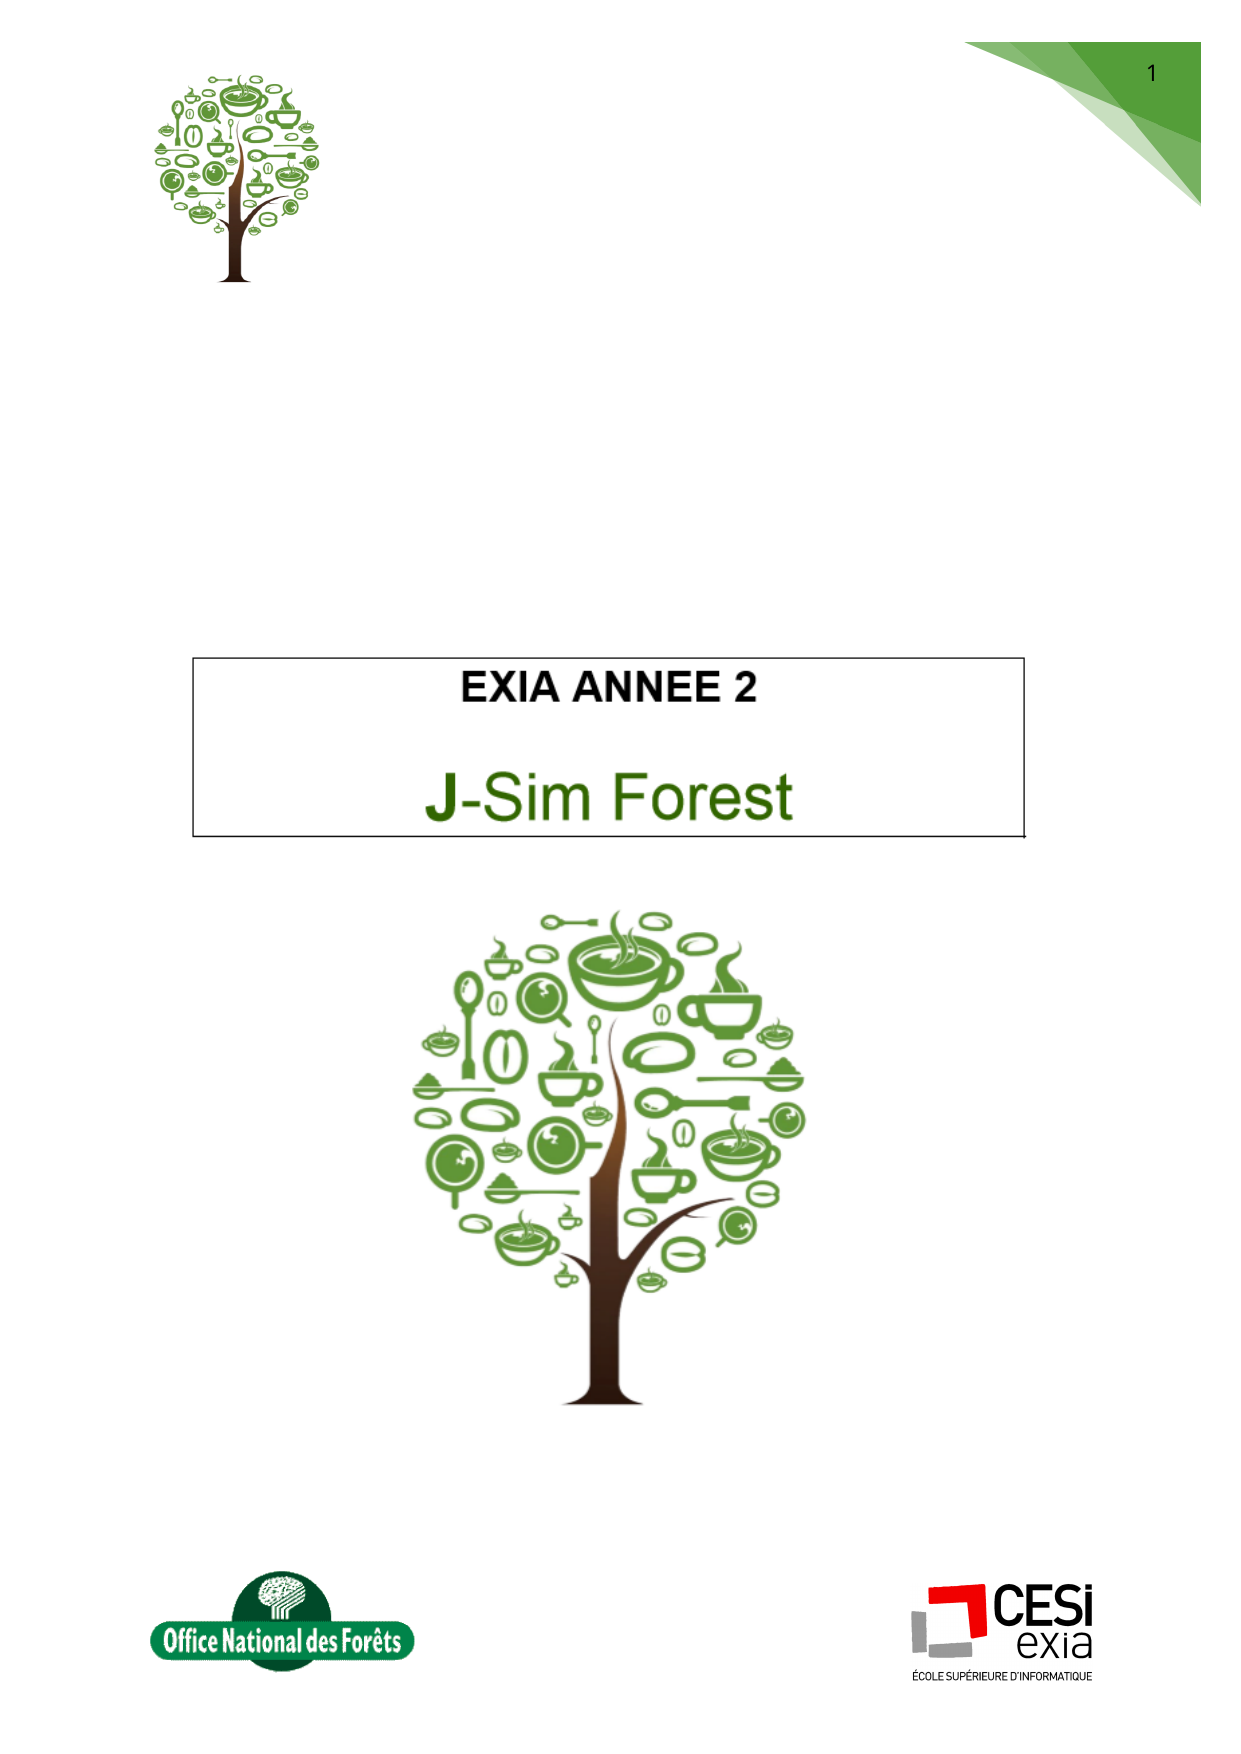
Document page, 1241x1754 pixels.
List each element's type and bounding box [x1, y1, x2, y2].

picture [147, 1568, 421, 1681]
picture [147, 600, 1092, 1415]
picture [910, 1583, 1093, 1681]
picture [147, 73, 328, 298]
picture [963, 42, 1201, 207]
